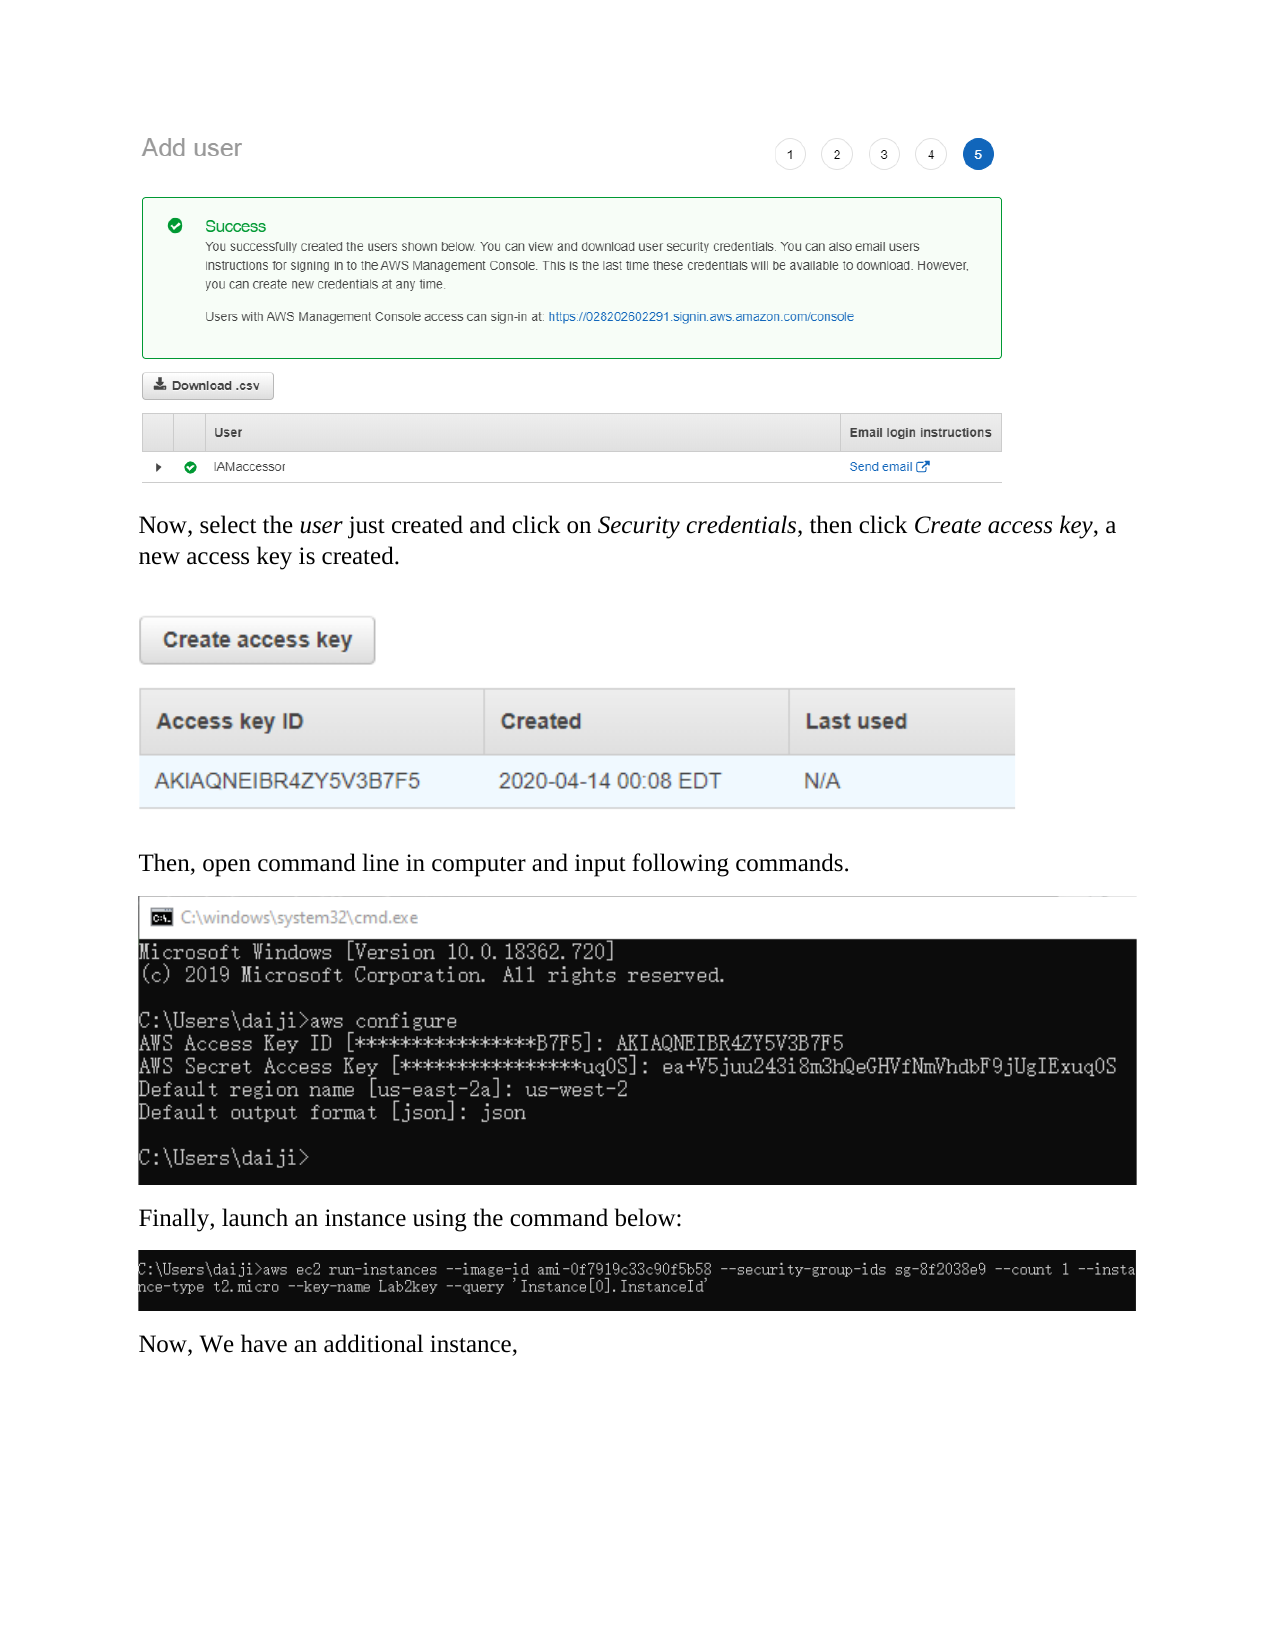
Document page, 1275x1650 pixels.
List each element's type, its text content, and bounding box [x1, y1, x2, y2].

picture [138, 120, 1017, 492]
text Now, We have an additional instance, [138, 1329, 1137, 1358]
text Then, open command line in computer and input following commands. [138, 848, 1137, 877]
text Finally, launch an instance using the command below: [138, 1203, 1137, 1232]
picture [138, 588, 1016, 830]
text Now, select the user just created and click on Security credentials, then click Create access key, a new access key is created. [138, 510, 1137, 570]
picture [138, 1250, 1137, 1311]
picture [138, 896, 1137, 1185]
